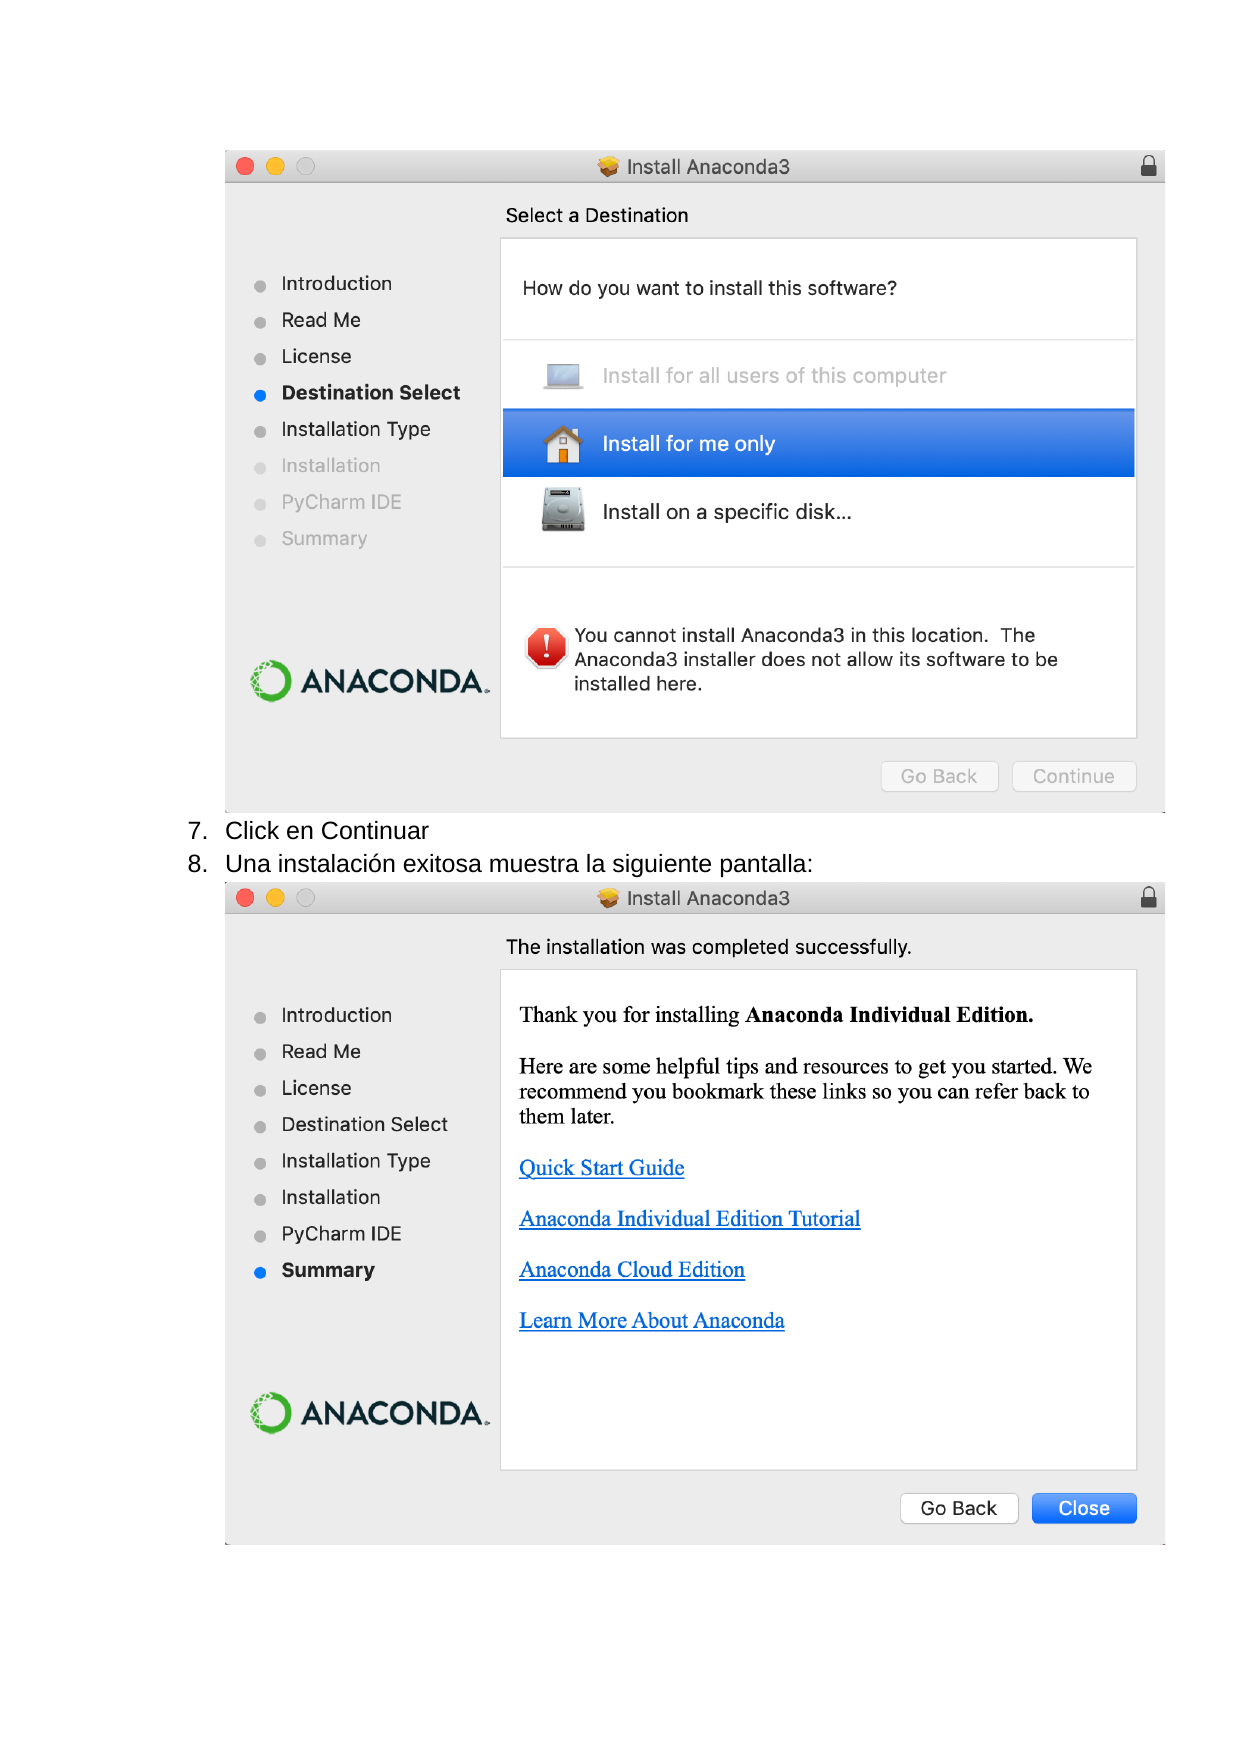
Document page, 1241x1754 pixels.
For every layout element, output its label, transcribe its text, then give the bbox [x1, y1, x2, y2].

picture [225, 882, 1166, 1545]
list Una instalación exitosa muestra la siguiente pantalla: [187, 849, 1090, 878]
picture [225, 150, 1166, 813]
list Click en Continuar [187, 816, 1090, 845]
